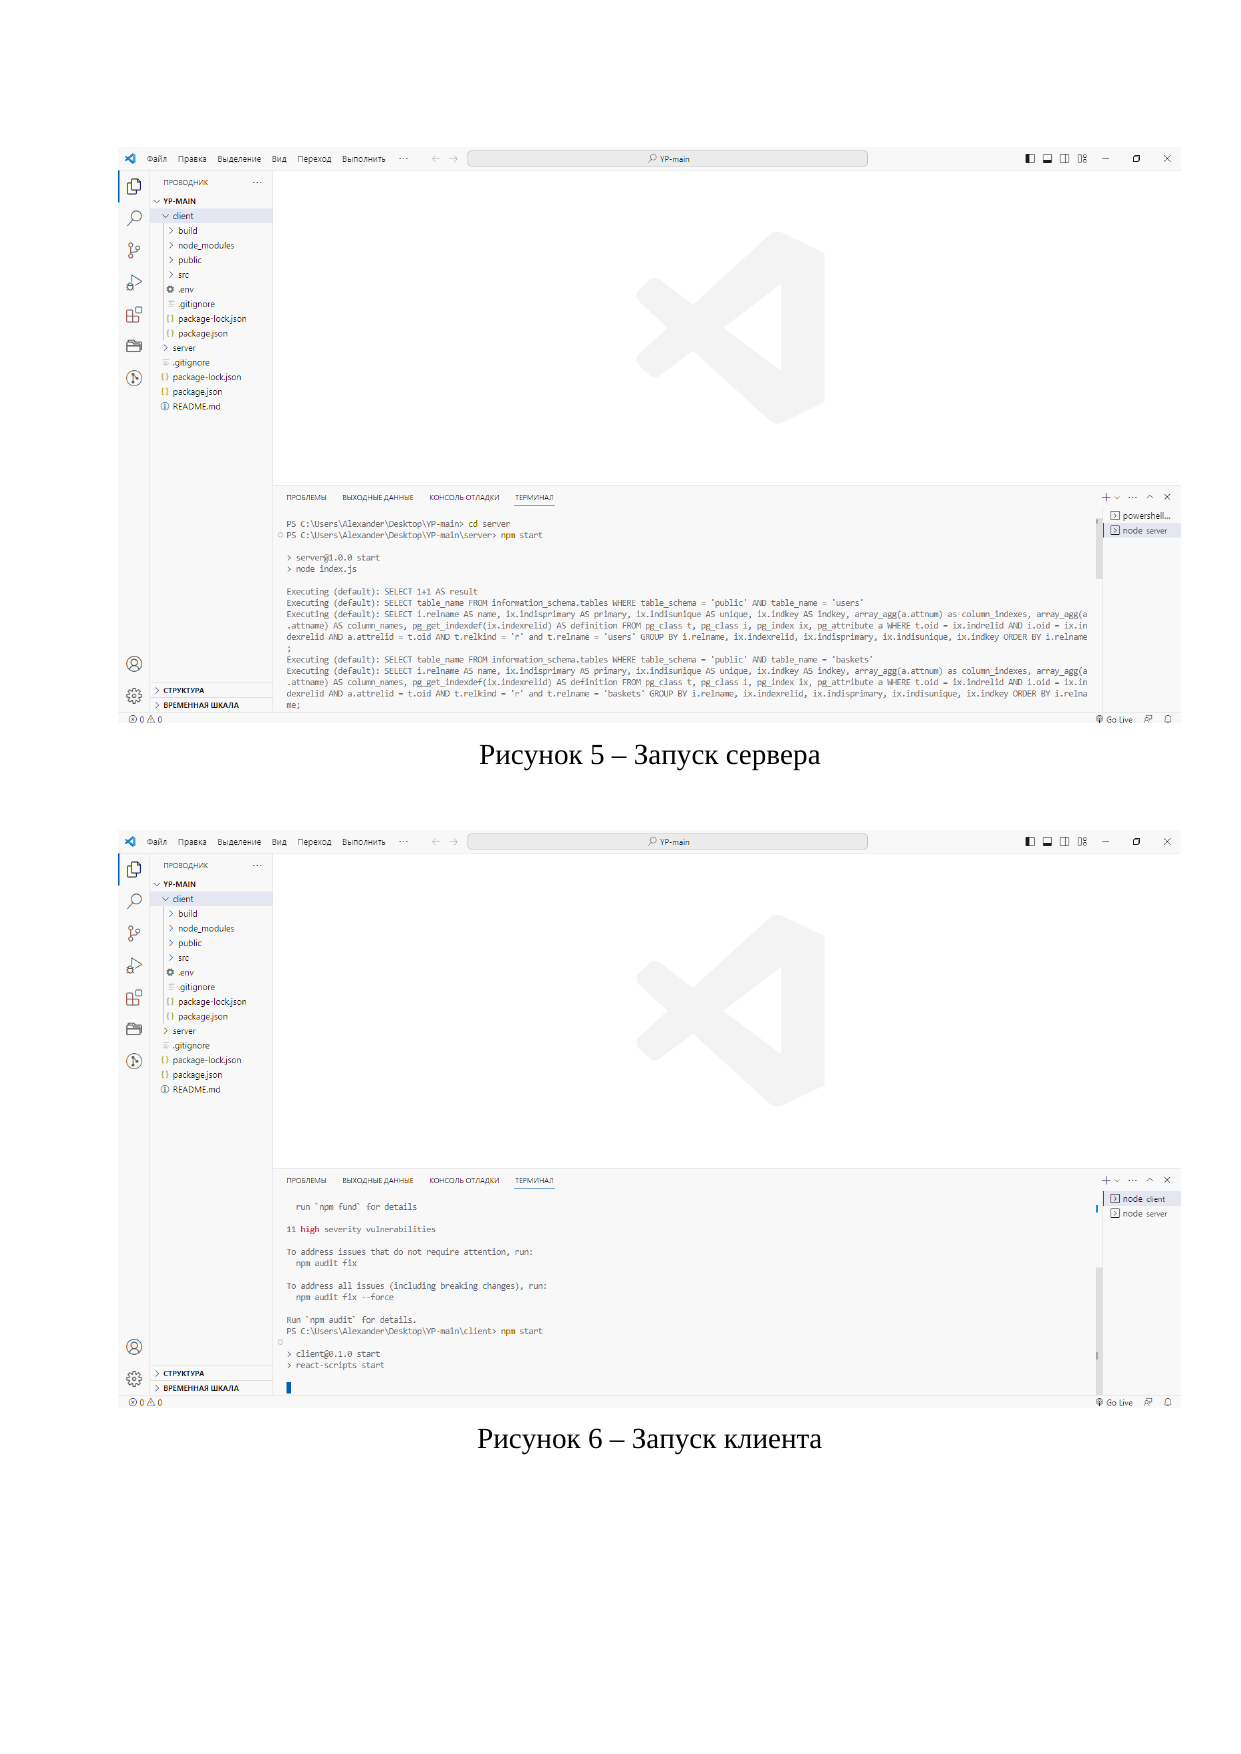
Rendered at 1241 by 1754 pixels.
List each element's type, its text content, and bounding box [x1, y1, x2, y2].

text Рисунок 5 – Запуск сервера [118, 737, 1181, 771]
picture [118, 147, 1182, 723]
text Рисунок 6 – Запуск клиента [118, 1421, 1181, 1455]
picture [118, 830, 1182, 1408]
